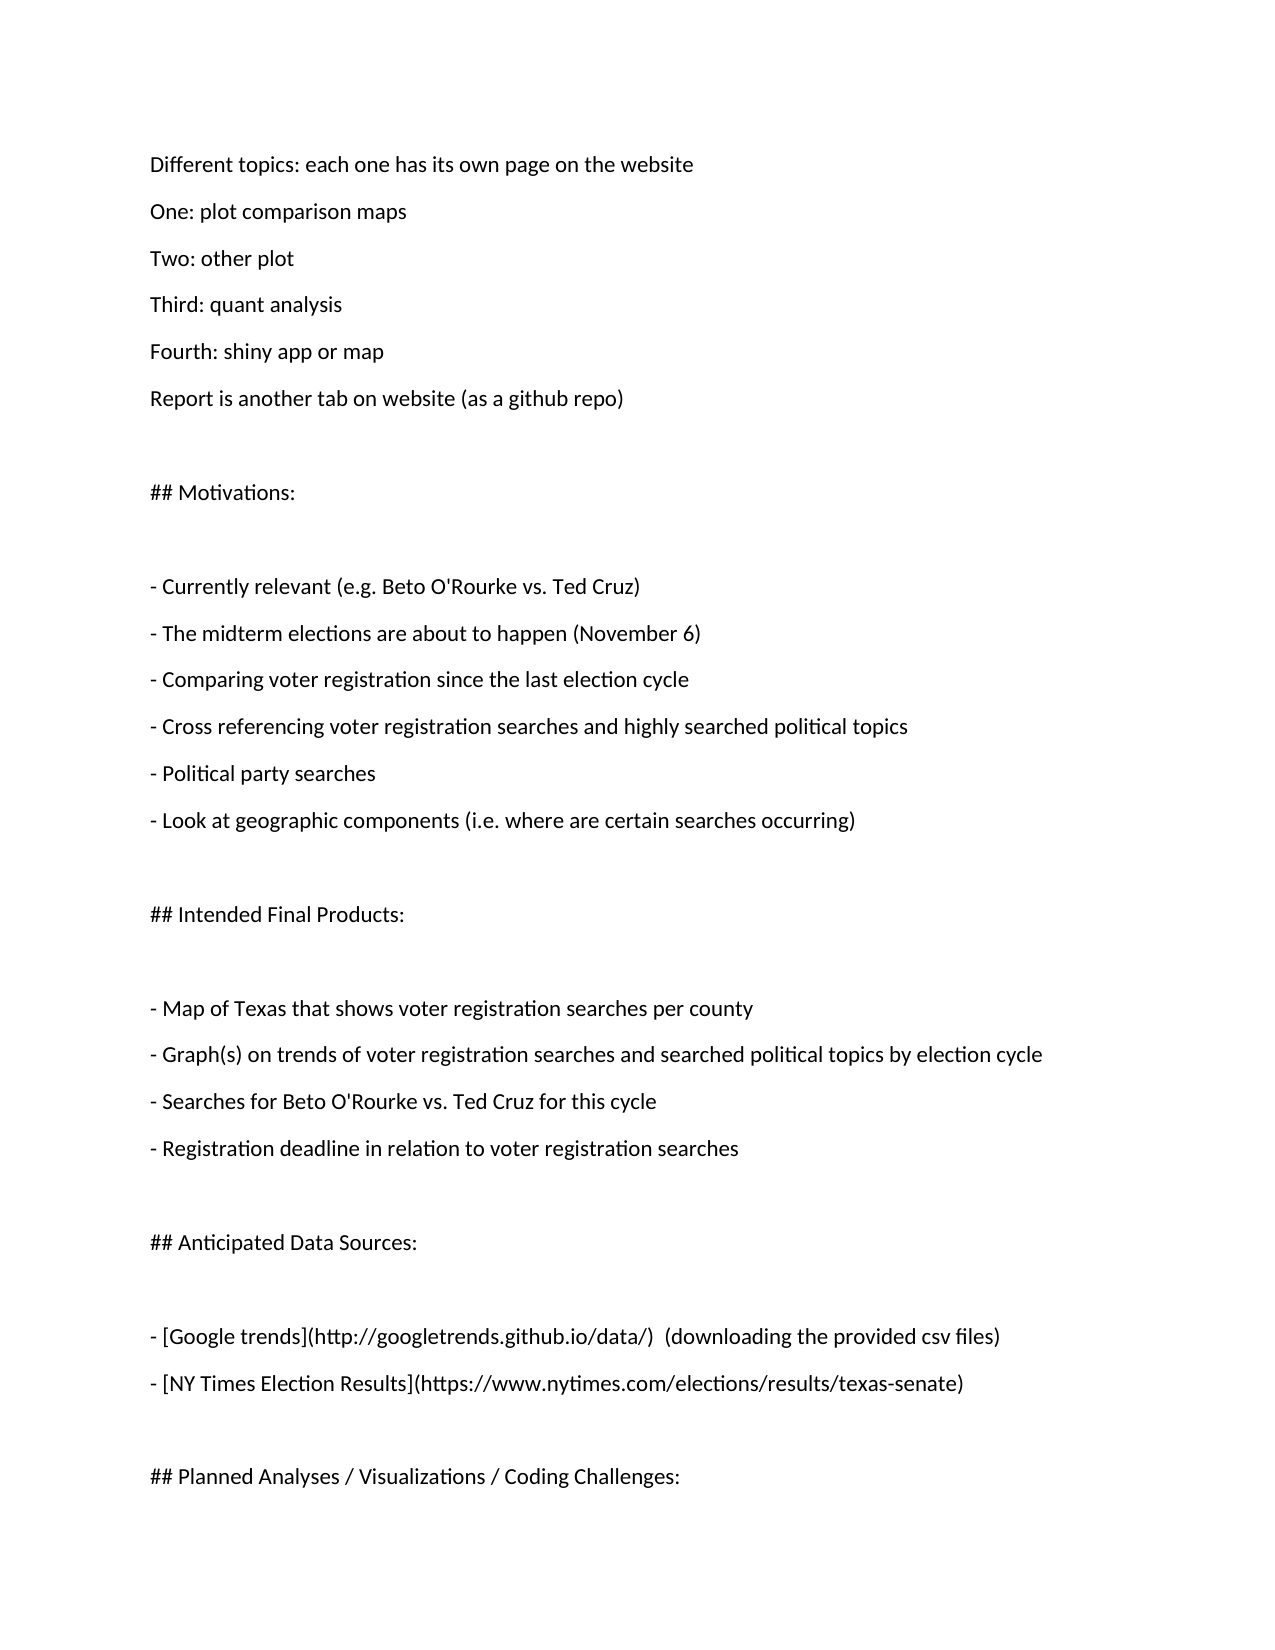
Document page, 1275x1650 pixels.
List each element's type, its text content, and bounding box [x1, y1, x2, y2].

text - Graph(s) on trends of voter registration searches and searched political topics by election cycle [150, 1041, 1125, 1069]
text - Comparing voter registration since the last election cycle [150, 666, 1125, 694]
text - Cross referencing voter registration searches and highly searched political topics [150, 712, 1125, 741]
text Two: other plot [150, 244, 1125, 272]
text Fourth: shiny app or map [150, 337, 1125, 366]
text Report is another tab on website (as a github repo) [150, 384, 1125, 412]
text - The midterm elections are about to happen (November 6) [150, 619, 1125, 647]
text ## Planned Analyses / Visualizations / Coding Challenges: [150, 1462, 1125, 1491]
text - Registration deadline in relation to voter registration searches [150, 1134, 1125, 1162]
text Third: quant analysis [150, 291, 1125, 319]
text - Look at geographic components (i.e. where are certain searches occurring) [150, 806, 1125, 834]
text ## Anticipated Data Sources: [150, 1228, 1125, 1256]
text - Currently relevant (e.g. Beto O'Rourke vs. Ted Cruz) [150, 572, 1125, 600]
text - Map of Texas that shows voter registration searches per county [150, 994, 1125, 1022]
text - Political party searches [150, 759, 1125, 787]
text - [NY Times Election Results](https://www.nytimes.com/elections/results/texas-senate) [150, 1369, 1125, 1397]
text - Searches for Beto O'Rourke vs. Ted Cruz for this cycle [150, 1087, 1125, 1116]
text ## Motivations: [150, 478, 1125, 506]
text One: plot comparison maps [150, 197, 1125, 225]
text Different topics: each one has its own page on the website [150, 150, 1125, 178]
text - [Google trends](http://googletrends.github.io/data/) (downloading the provided csv files) [150, 1322, 1125, 1350]
text ## Intended Final Products: [150, 900, 1125, 928]
